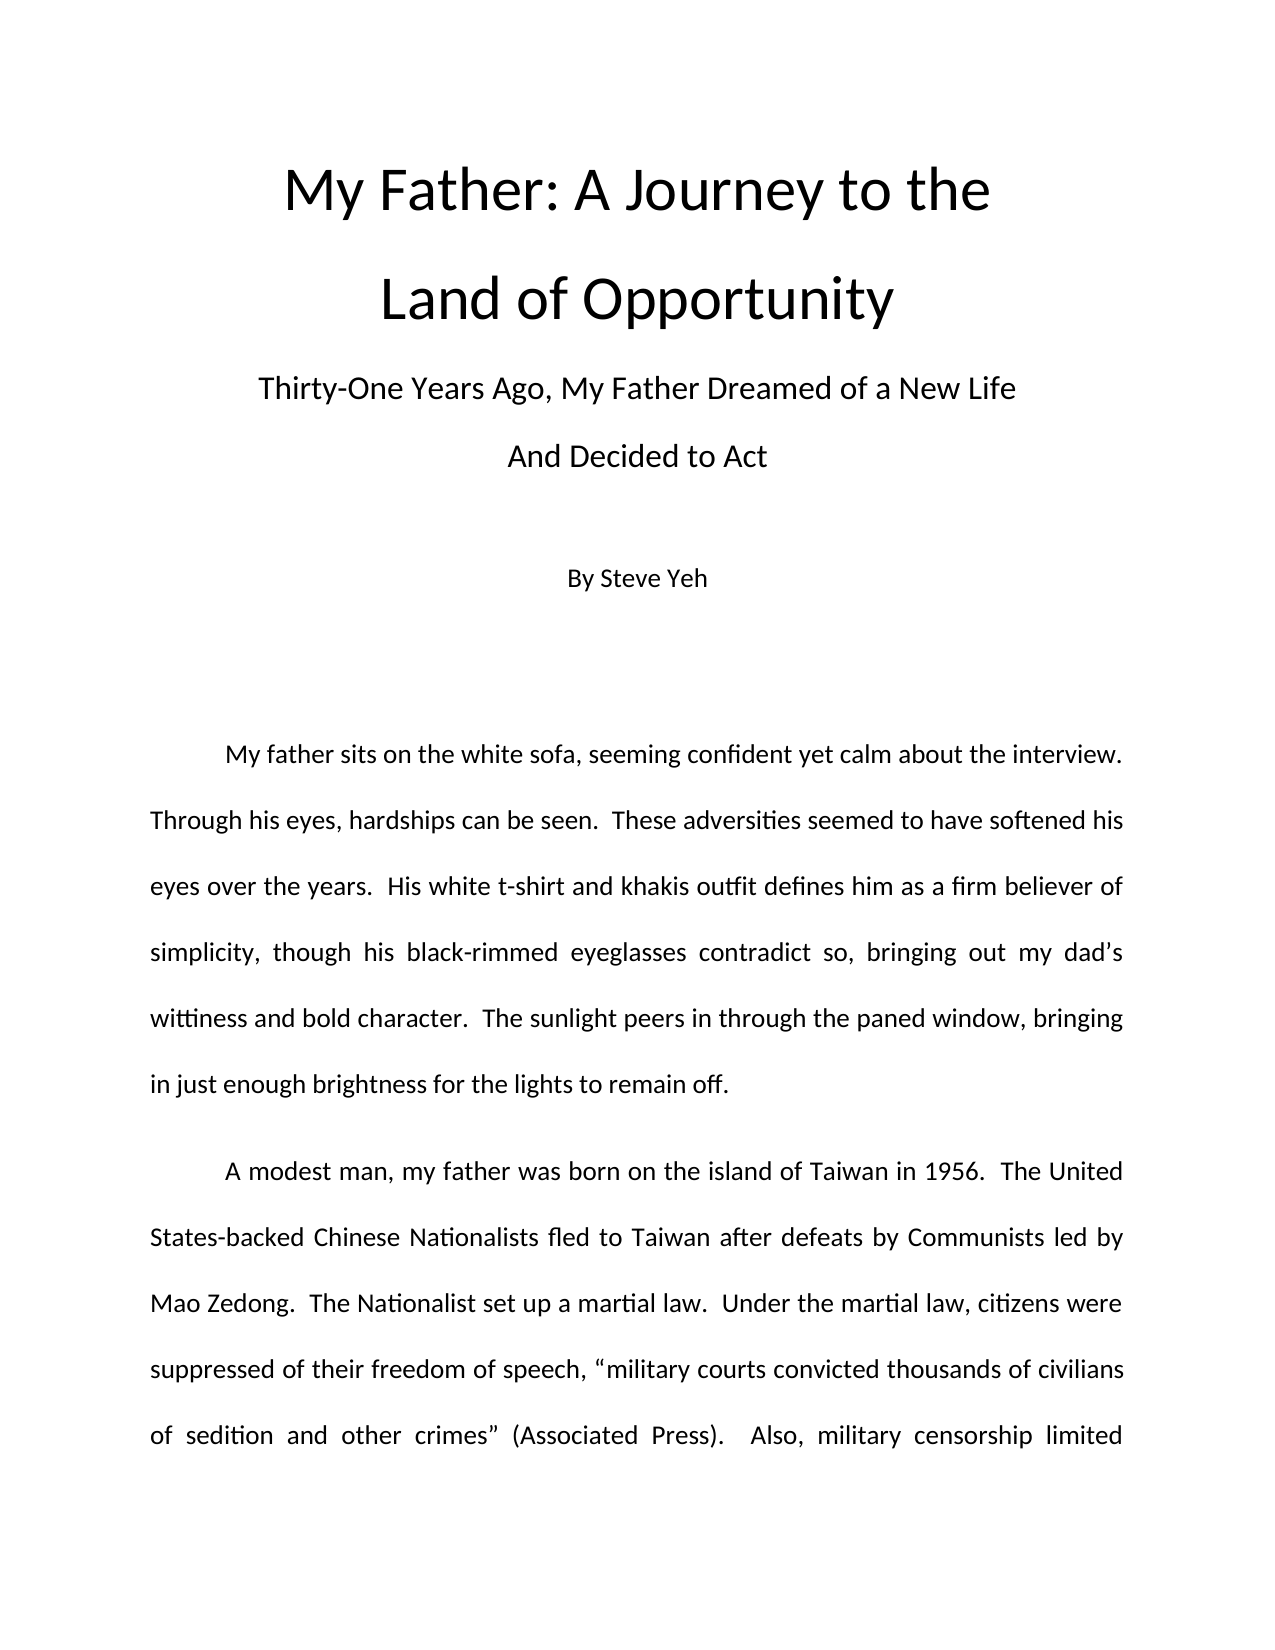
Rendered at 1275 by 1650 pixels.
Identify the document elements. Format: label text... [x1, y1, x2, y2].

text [150, 1154, 1125, 1419]
text Thirty-One Years Ago, My Father Dreamed of a New Life [150, 367, 1125, 408]
text And Decided to Act [150, 435, 1125, 475]
text Land of Opportunity [150, 258, 1125, 335]
text My father sits on the white sofa, seeming confident yet calm about the interview. Through his eyes, hardships can be seen. These adversities seemed to have softened his eyes over the years. His white t-shirt and khakis outfit defines him as a firm believer of simplicity, though his black-rimmed eyeglasses contradict so, bringing out my dad’s wittiness and bold character. The sunlight peers in through the paned window, bringing in just enough brightness for the lights to remain off. [150, 737, 1125, 1101]
text By Steve Yeh [150, 561, 1125, 594]
text My Father: A Journey to the [150, 150, 1125, 226]
